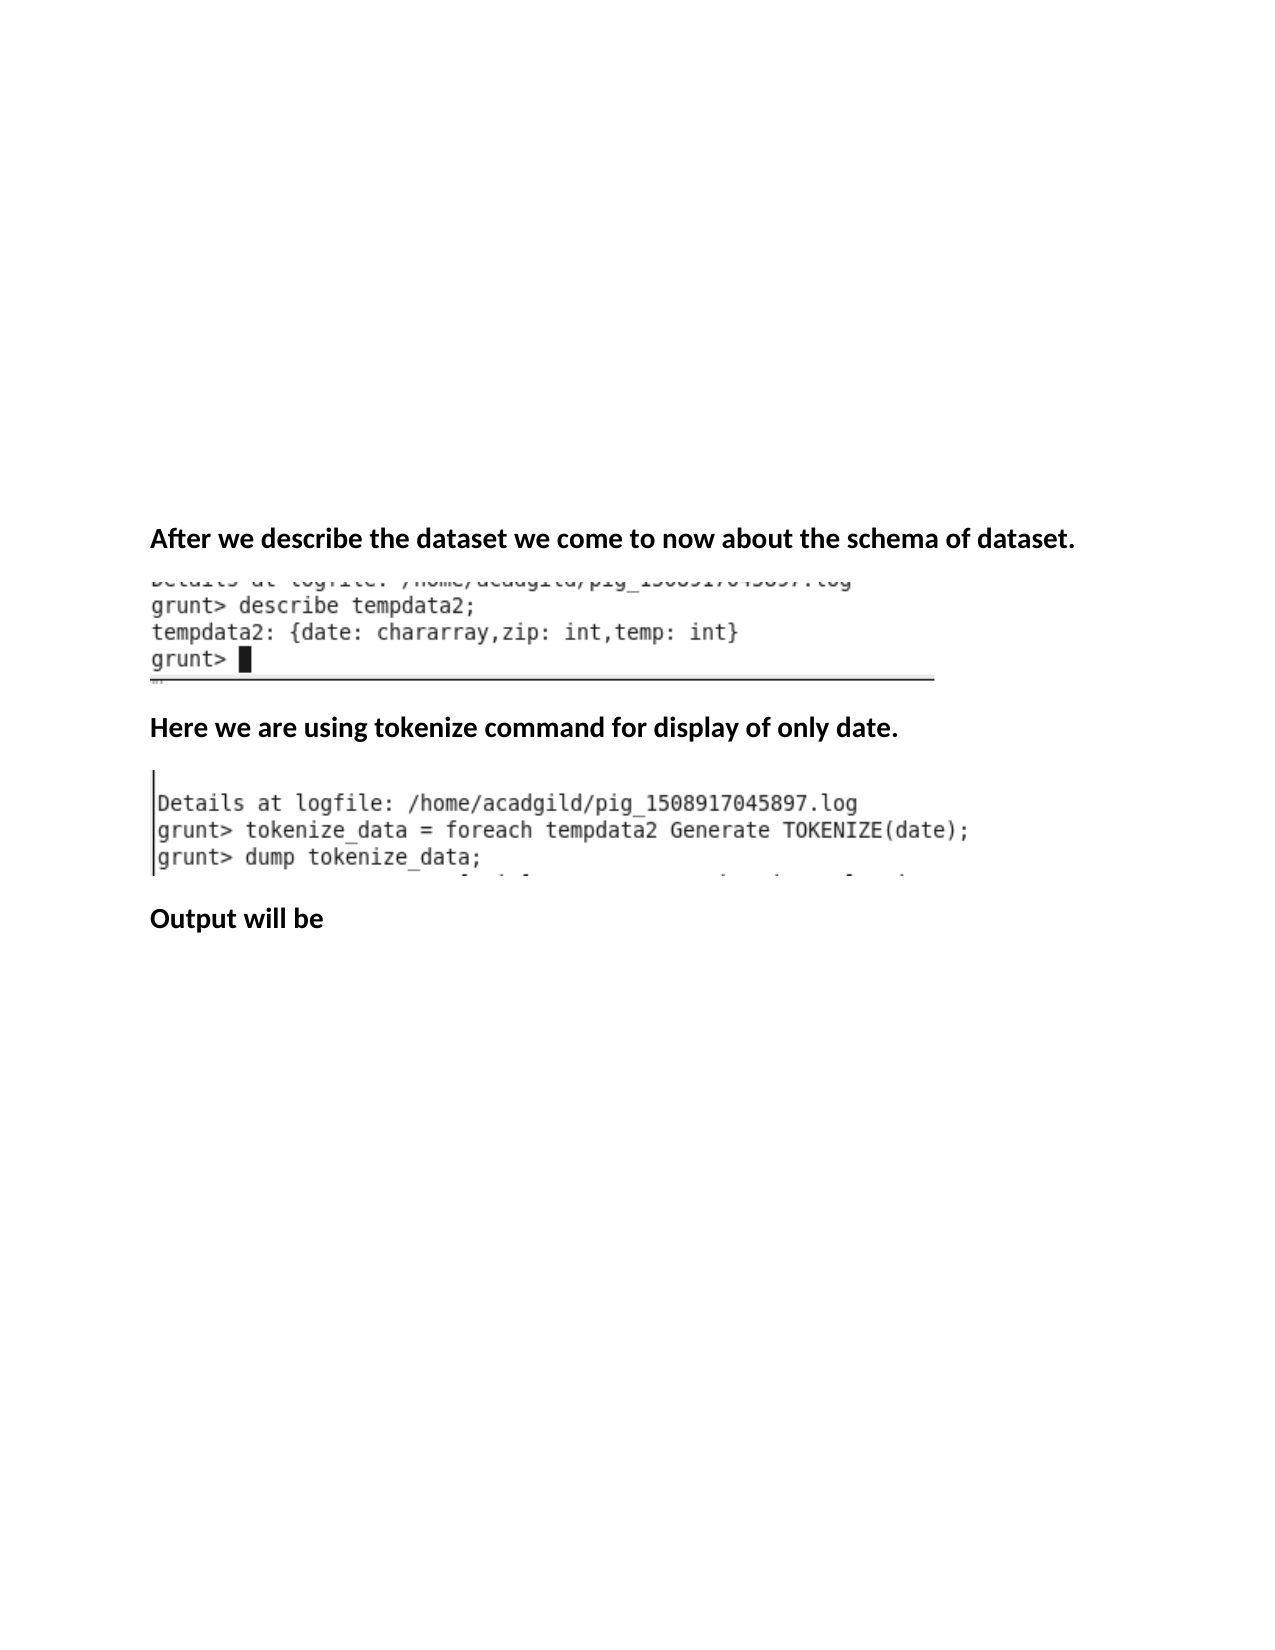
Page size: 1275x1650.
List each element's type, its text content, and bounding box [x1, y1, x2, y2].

text Here we are using tokenize command for display of only date. [150, 709, 1125, 744]
picture [150, 582, 935, 684]
picture [150, 770, 1016, 876]
text Output will be [150, 900, 1125, 936]
text After we describe the dataset we come to now about the schema of dataset. [150, 521, 1125, 556]
